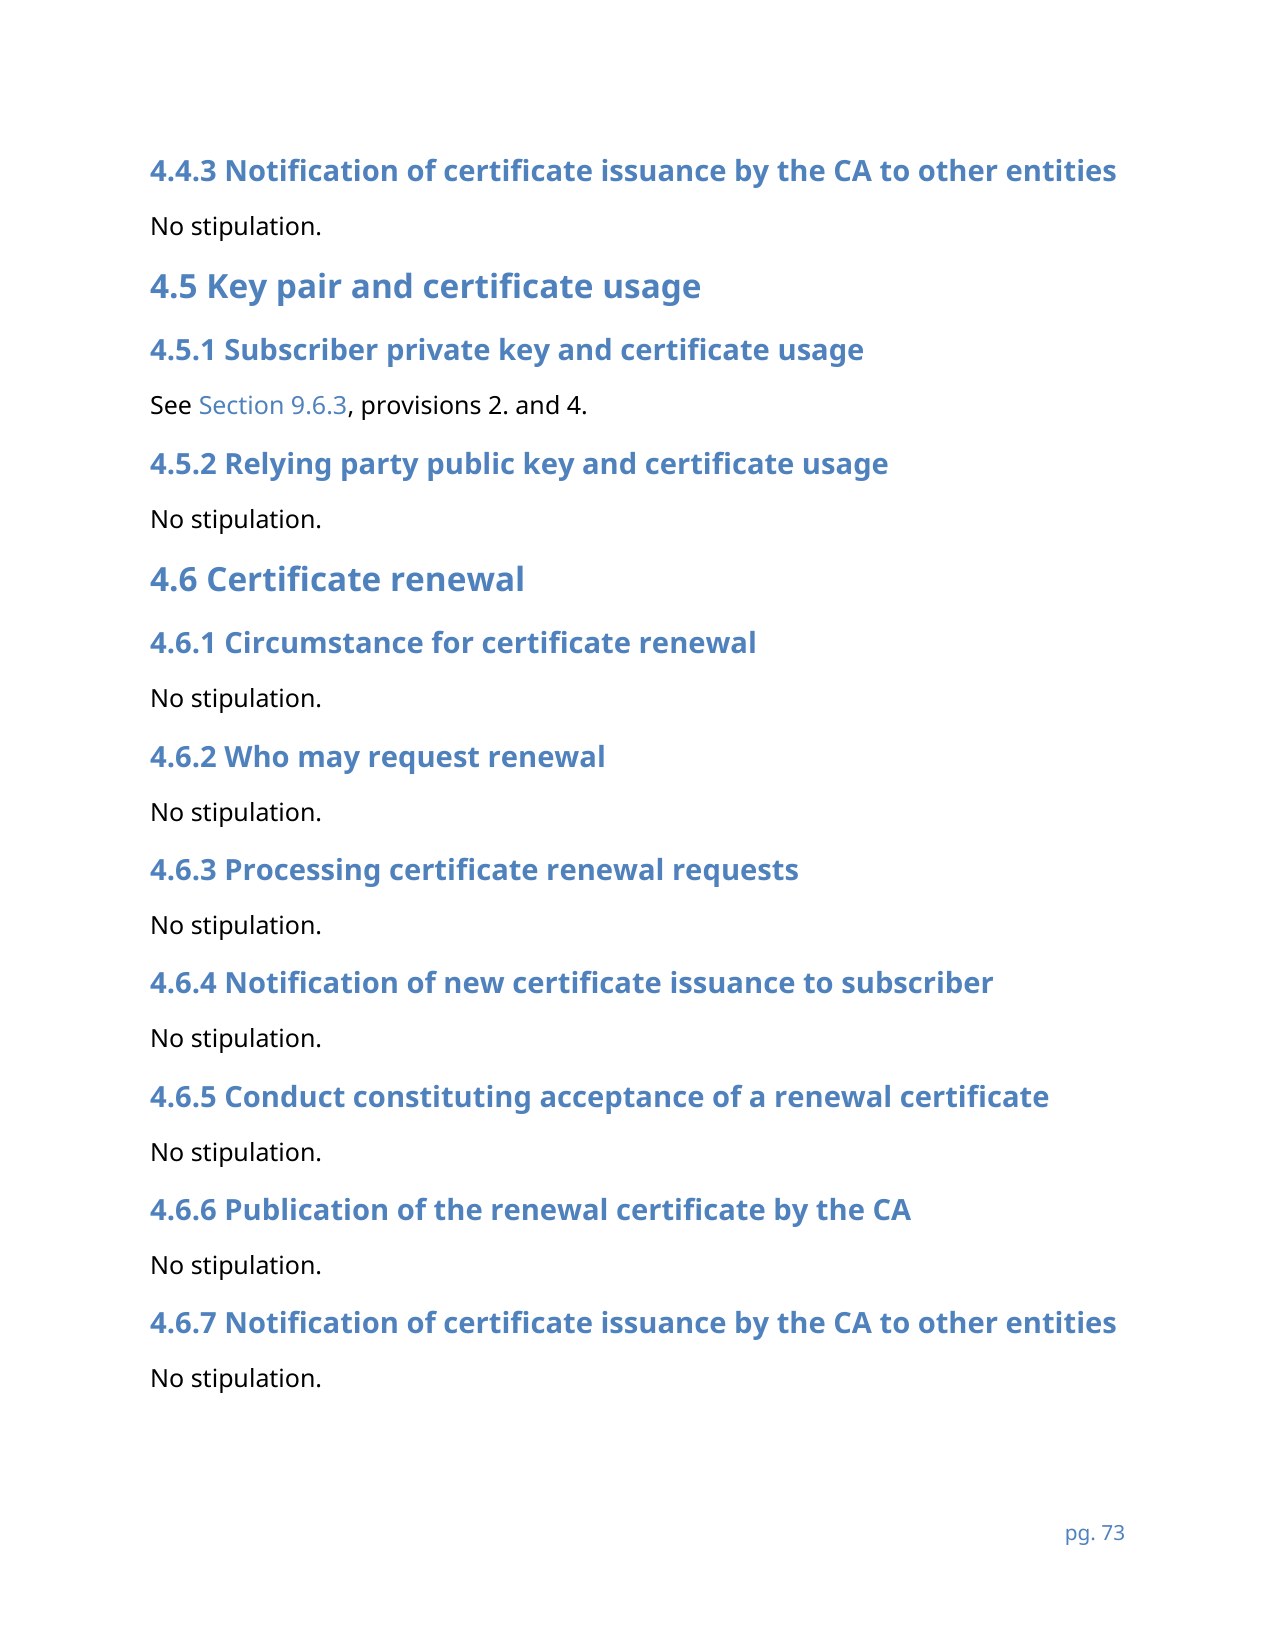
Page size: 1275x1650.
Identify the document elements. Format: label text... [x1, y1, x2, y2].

subtitle 4.6.1 Circumstance for certificate renewal [150, 622, 1125, 662]
text No stipulation. [150, 908, 1125, 942]
text No stipulation. [150, 1361, 1125, 1395]
subtitle 4.6.2 Who may request renewal [150, 736, 1125, 776]
subtitle 4.6.7 Notification of certificate issuance by the CA to other entities [150, 1302, 1125, 1342]
subtitle 4.6.6 Publication of the renewal certificate by the CA [150, 1189, 1125, 1229]
subtitle 4.6.4 Notification of new certificate issuance to subscriber [150, 962, 1125, 1002]
subtitle 4.6.5 Conduct constituting acceptance of a renewal certificate [150, 1076, 1125, 1116]
subtitle 4.4.3 Notification of certificate issuance by the CA to other entities [150, 150, 1125, 190]
subtitle 4.5.2 Relying party public key and certificate usage [150, 443, 1125, 483]
text No stipulation. [150, 681, 1125, 715]
text No stipulation. [150, 208, 1125, 242]
subtitle 4.6.3 Processing certificate renewal requests [150, 849, 1125, 889]
text See Section 9.6.3, provisions 2. and 4. [150, 388, 1125, 422]
subtitle 4.5.1 Subscriber private key and certificate usage [150, 329, 1125, 369]
text No stipulation. [150, 501, 1125, 535]
text No stipulation. [150, 794, 1125, 828]
subtitle 4.5 Key pair and certificate usage [150, 263, 1125, 309]
text No stipulation. [150, 1134, 1125, 1168]
text No stipulation. [150, 1021, 1125, 1055]
text No stipulation. [150, 1248, 1125, 1282]
subtitle 4.6 Certificate renewal [150, 556, 1125, 602]
